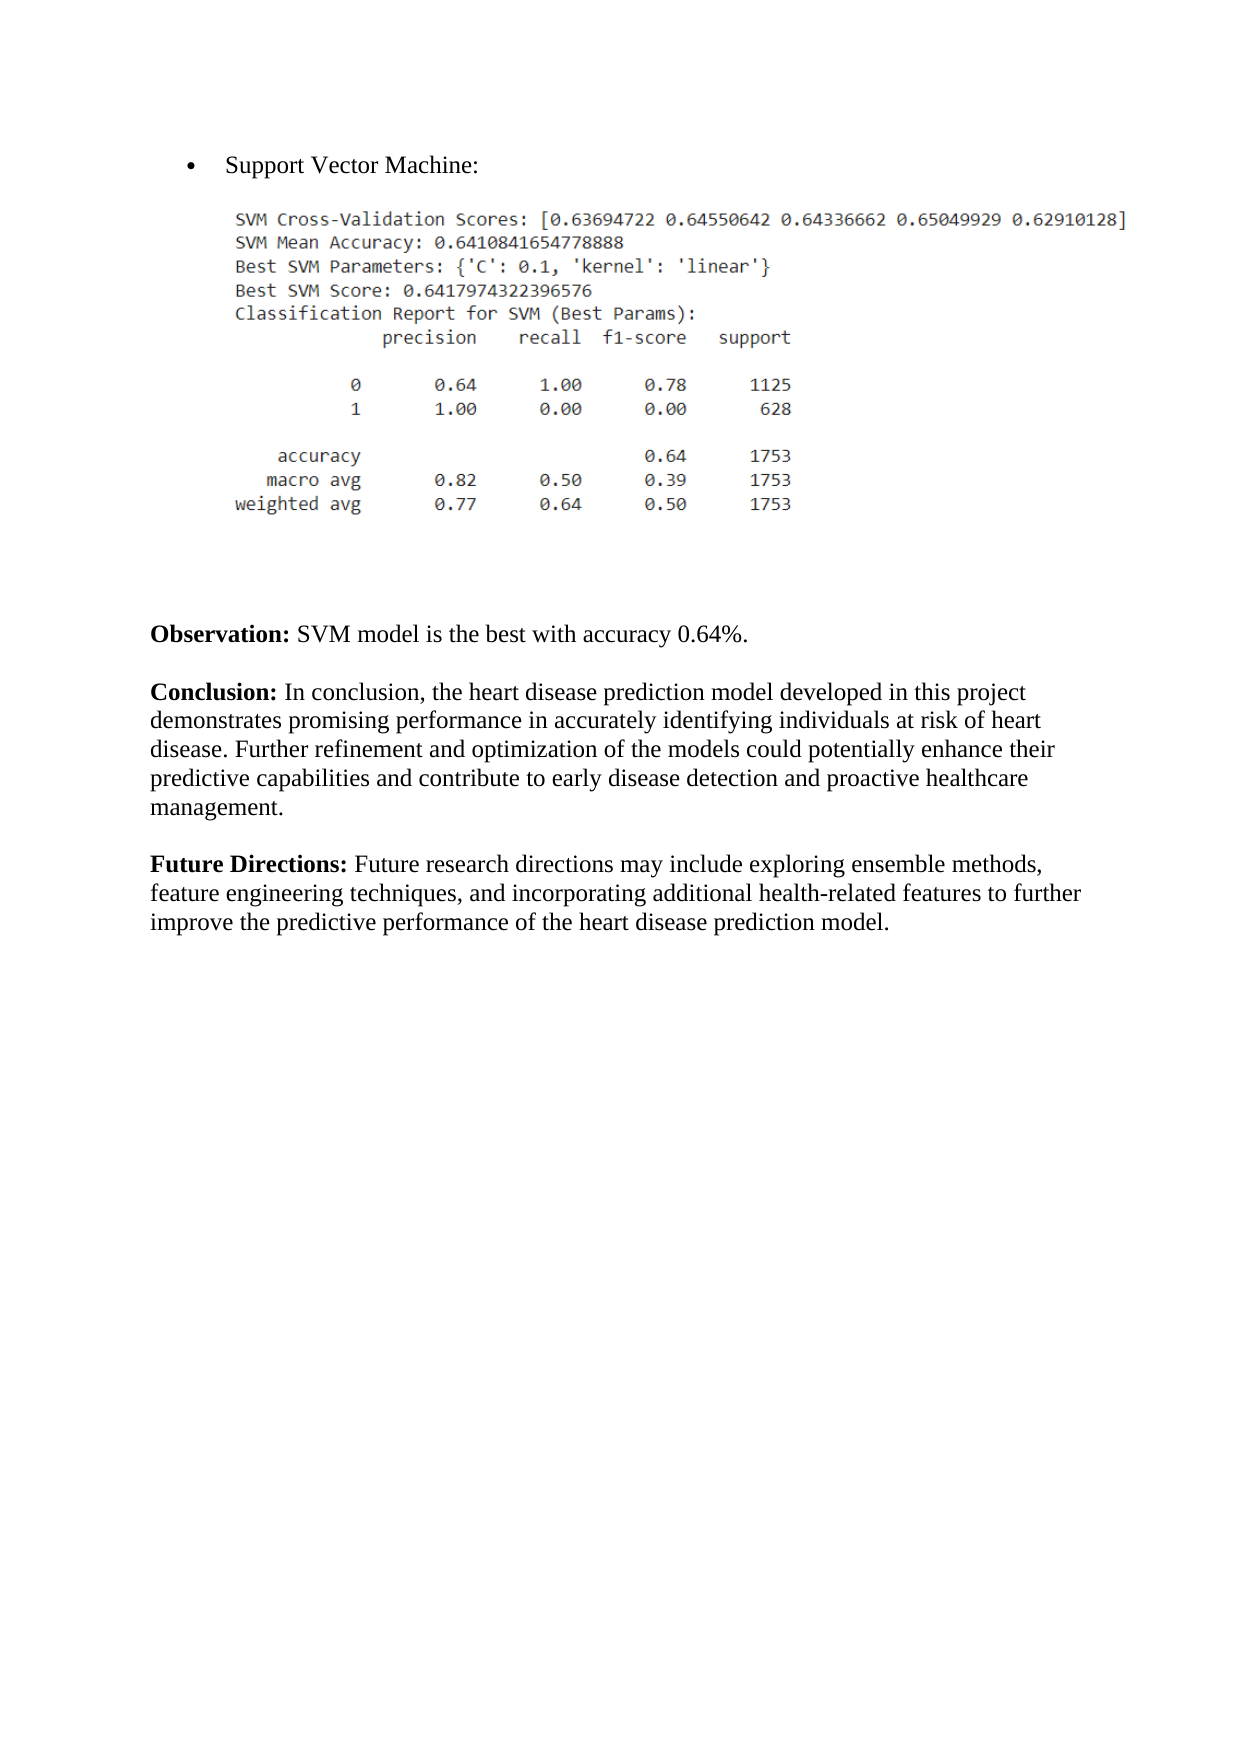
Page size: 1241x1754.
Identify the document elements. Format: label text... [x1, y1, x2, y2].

text Observation: SVM model is the best with accuracy 0.64%. [150, 619, 1090, 647]
list Support Vector Machine: [187, 150, 1090, 179]
text Conclusion: In conclusion, the heart disease prediction model developed in this project demonstrates promising performance in accurately identifying individuals at risk of heart disease. Further refinement and optimization of the models could potentially enhance their predictive capabilities and contribute to early disease detection and proactive healthcare management. [150, 677, 1090, 820]
picture [225, 207, 1136, 532]
text Future Directions: Future research directions may include exploring ensemble methods, feature engineering techniques, and incorporating additional health-related features to further improve the predictive performance of the heart disease prediction model. [150, 849, 1090, 936]
